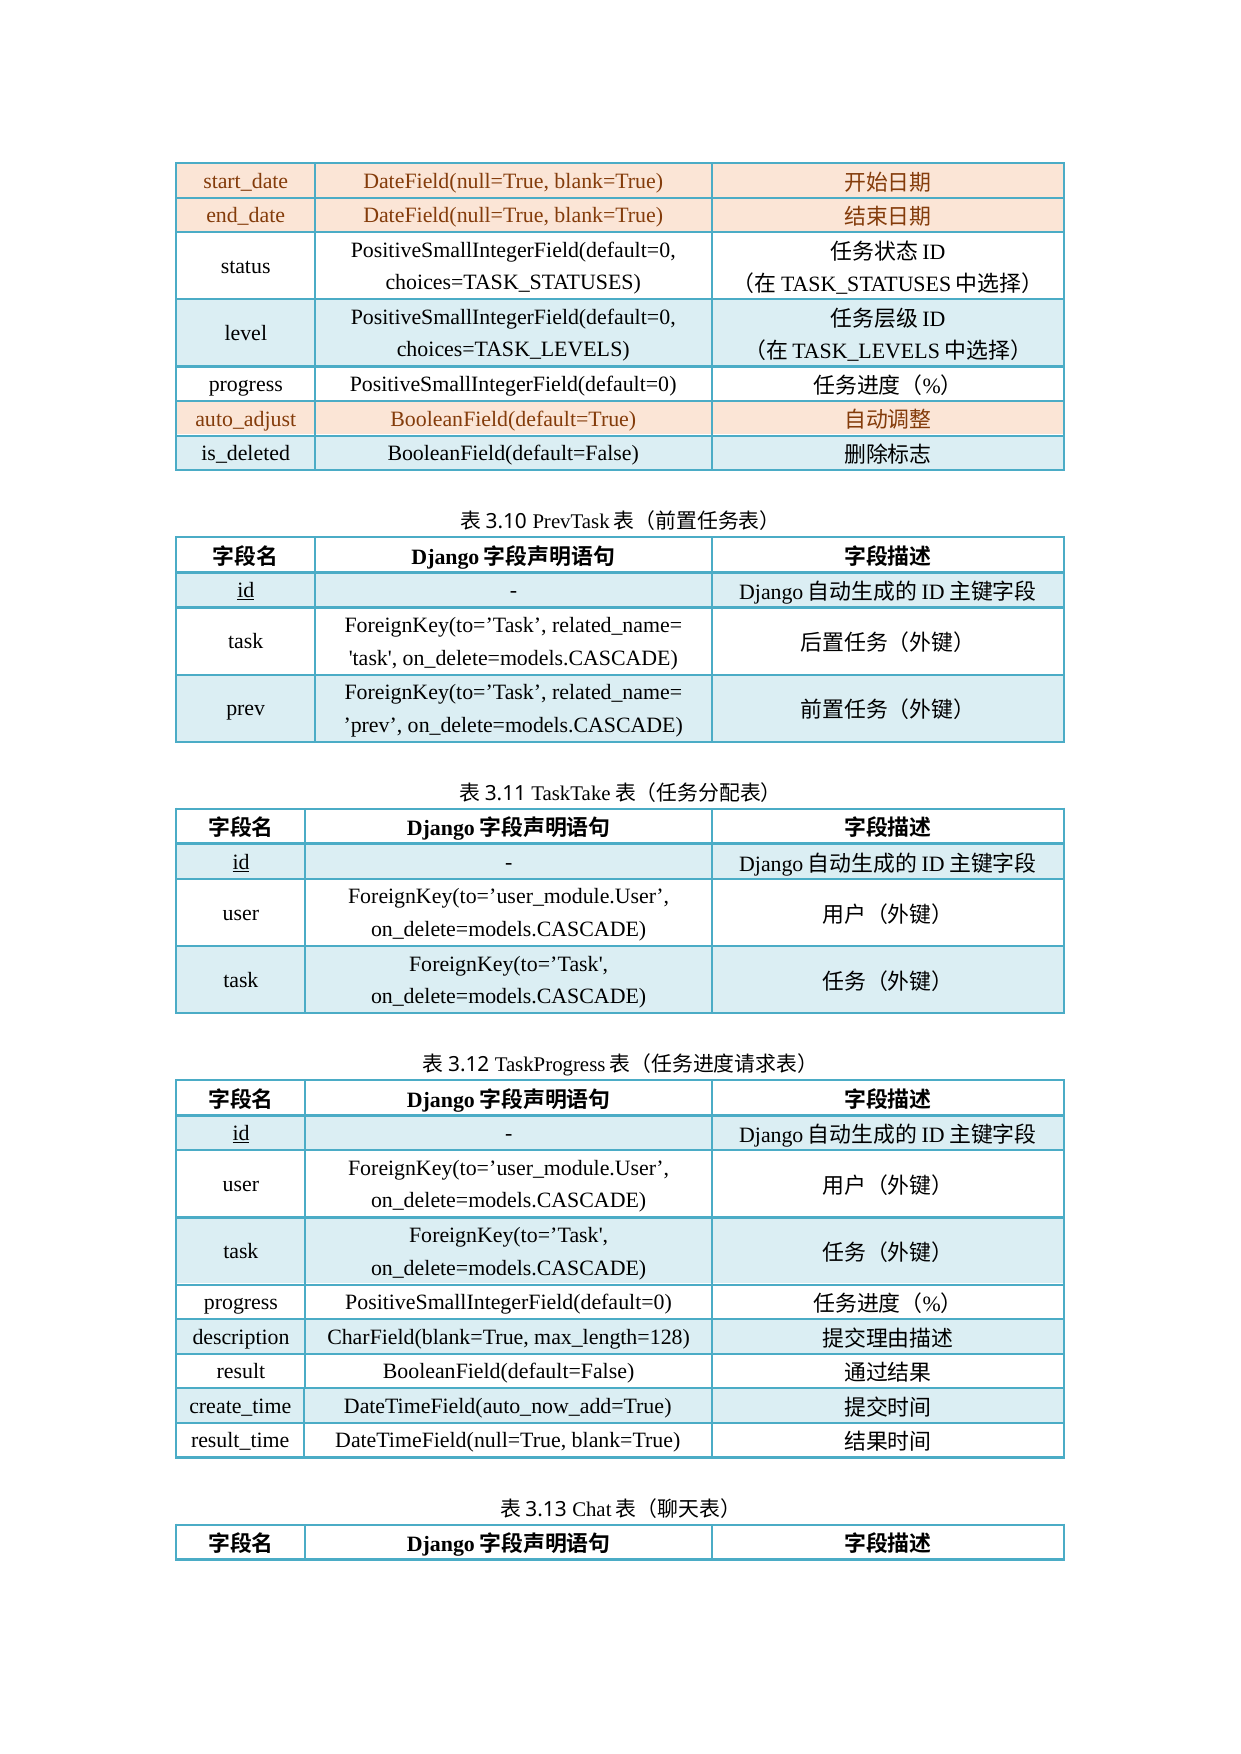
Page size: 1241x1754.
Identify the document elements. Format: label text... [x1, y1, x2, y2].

list Chat表（聊天表） [187, 1491, 1053, 1523]
table_cell id [177, 845, 304, 878]
table_cell PositiveSmallIntegerField(default=0) [316, 368, 711, 400]
table_cell DateField(null=True, blank=True) [316, 164, 711, 197]
table_cell 自动调整 [713, 402, 1063, 434]
table_cell user [177, 880, 304, 945]
table_cell id [177, 574, 314, 606]
table_cell 用户（外键） [713, 1151, 1063, 1216]
table_cell task [177, 947, 304, 1012]
table_cell 通过结果 [713, 1355, 1063, 1387]
table_cell ForeignKey(to=’user_module.User’, on_delete=models.CASCADE) [306, 880, 711, 945]
table_header 字段描述 [713, 1526, 1063, 1558]
table_cell Django自动生成的ID主键字段 [713, 574, 1063, 606]
table_cell 后置任务（外键） [713, 609, 1063, 673]
table_cell 开始日期 [713, 164, 1063, 197]
table_cell level [177, 300, 314, 365]
table_cell ForeignKey(to=’Task', on_delete=models.CASCADE) [306, 1219, 711, 1283]
table_cell PositiveSmallIntegerField(default=0) [306, 1286, 711, 1318]
table_cell DateField(null=True, blank=True) [316, 199, 711, 231]
table_header Django字段声明语句 [306, 810, 711, 842]
table_cell Django自动生成的ID主键字段 [713, 1117, 1063, 1149]
table_cell description [177, 1320, 304, 1353]
table_cell start_date [177, 164, 314, 197]
table_cell user [177, 1151, 304, 1216]
table_header 字段描述 [713, 1081, 1063, 1114]
table_header 字段名 [177, 810, 304, 842]
table_cell DateTimeField(null=True, blank=True) [305, 1424, 711, 1456]
table_cell create_time [177, 1389, 303, 1422]
table_cell id [177, 1117, 304, 1149]
table_cell task [177, 609, 314, 673]
table_header Django字段声明语句 [316, 538, 711, 571]
table_cell ForeignKey(to=’Task’, related_name= ’prev’, on_delete=models.CASCADE) [316, 676, 711, 741]
table_cell 任务进度（%） [713, 1286, 1063, 1318]
table_cell BooleanField(default=False) [306, 1355, 711, 1387]
table_cell PositiveSmallIntegerField(default=0, choices=TASK_LEVELS) [316, 300, 711, 365]
table_cell ForeignKey(to=’Task', on_delete=models.CASCADE) [306, 947, 711, 1012]
table_cell progress [177, 1286, 304, 1318]
table_cell auto_adjust [177, 402, 314, 434]
table_header 字段描述 [713, 538, 1063, 571]
list PrevTask表（前置任务表） [187, 504, 1053, 536]
table_header 字段名 [177, 1081, 304, 1114]
table_cell 任务（外键） [713, 947, 1063, 1012]
table_cell 提交理由描述 [713, 1320, 1063, 1353]
table_cell - [316, 574, 711, 606]
table_cell BooleanField(default=False) [316, 437, 711, 469]
table_cell is_deleted [177, 437, 314, 469]
table_cell 结束日期 [713, 199, 1063, 231]
table_cell CharField(blank=True, max_length=128) [306, 1320, 711, 1353]
table_cell end_date [177, 199, 314, 231]
table_header 字段描述 [713, 810, 1063, 842]
table_header Django字段声明语句 [306, 1081, 711, 1114]
table_cell ForeignKey(to=’Task’, related_name= 'task', on_delete=models.CASCADE) [316, 609, 711, 673]
table_cell result [177, 1355, 304, 1387]
table_cell prev [177, 676, 314, 741]
table_header Django字段声明语句 [306, 1526, 711, 1558]
table_header 字段名 [177, 538, 314, 571]
list TaskTake表（任务分配表） [187, 775, 1053, 808]
table_cell ForeignKey(to=’user_module.User’, on_delete=models.CASCADE) [306, 1151, 711, 1216]
table_cell 删除标志 [713, 437, 1063, 469]
table_cell progress [177, 368, 314, 400]
table_cell 任务进度（%） [713, 368, 1063, 400]
table_cell - [306, 1117, 711, 1149]
table_cell task [177, 1219, 304, 1283]
table_cell 任务状态ID （在TASK_STATUSES中选择） [713, 233, 1063, 298]
table_cell status [177, 233, 314, 298]
table_cell 任务层级ID （在TASK_LEVELS中选择） [713, 300, 1063, 365]
table_cell DateTimeField(auto_now_add=True) [305, 1389, 711, 1422]
table_cell 前置任务（外键） [713, 676, 1063, 741]
table_cell 任务（外键） [713, 1219, 1063, 1283]
table_cell 用户（外键） [713, 880, 1063, 945]
table_cell PositiveSmallIntegerField(default=0, choices=TASK_STATUSES) [316, 233, 711, 298]
table_cell BooleanField(default=True) [316, 402, 711, 434]
table_cell 结果时间 [713, 1424, 1063, 1456]
list TaskProgress表（任务进度请求表） [187, 1047, 1053, 1079]
table_cell result_time [177, 1424, 303, 1456]
table_header 字段名 [177, 1526, 304, 1558]
table_cell - [306, 845, 711, 878]
table_cell 提交时间 [713, 1389, 1063, 1422]
table_cell Django自动生成的ID主键字段 [713, 845, 1063, 878]
